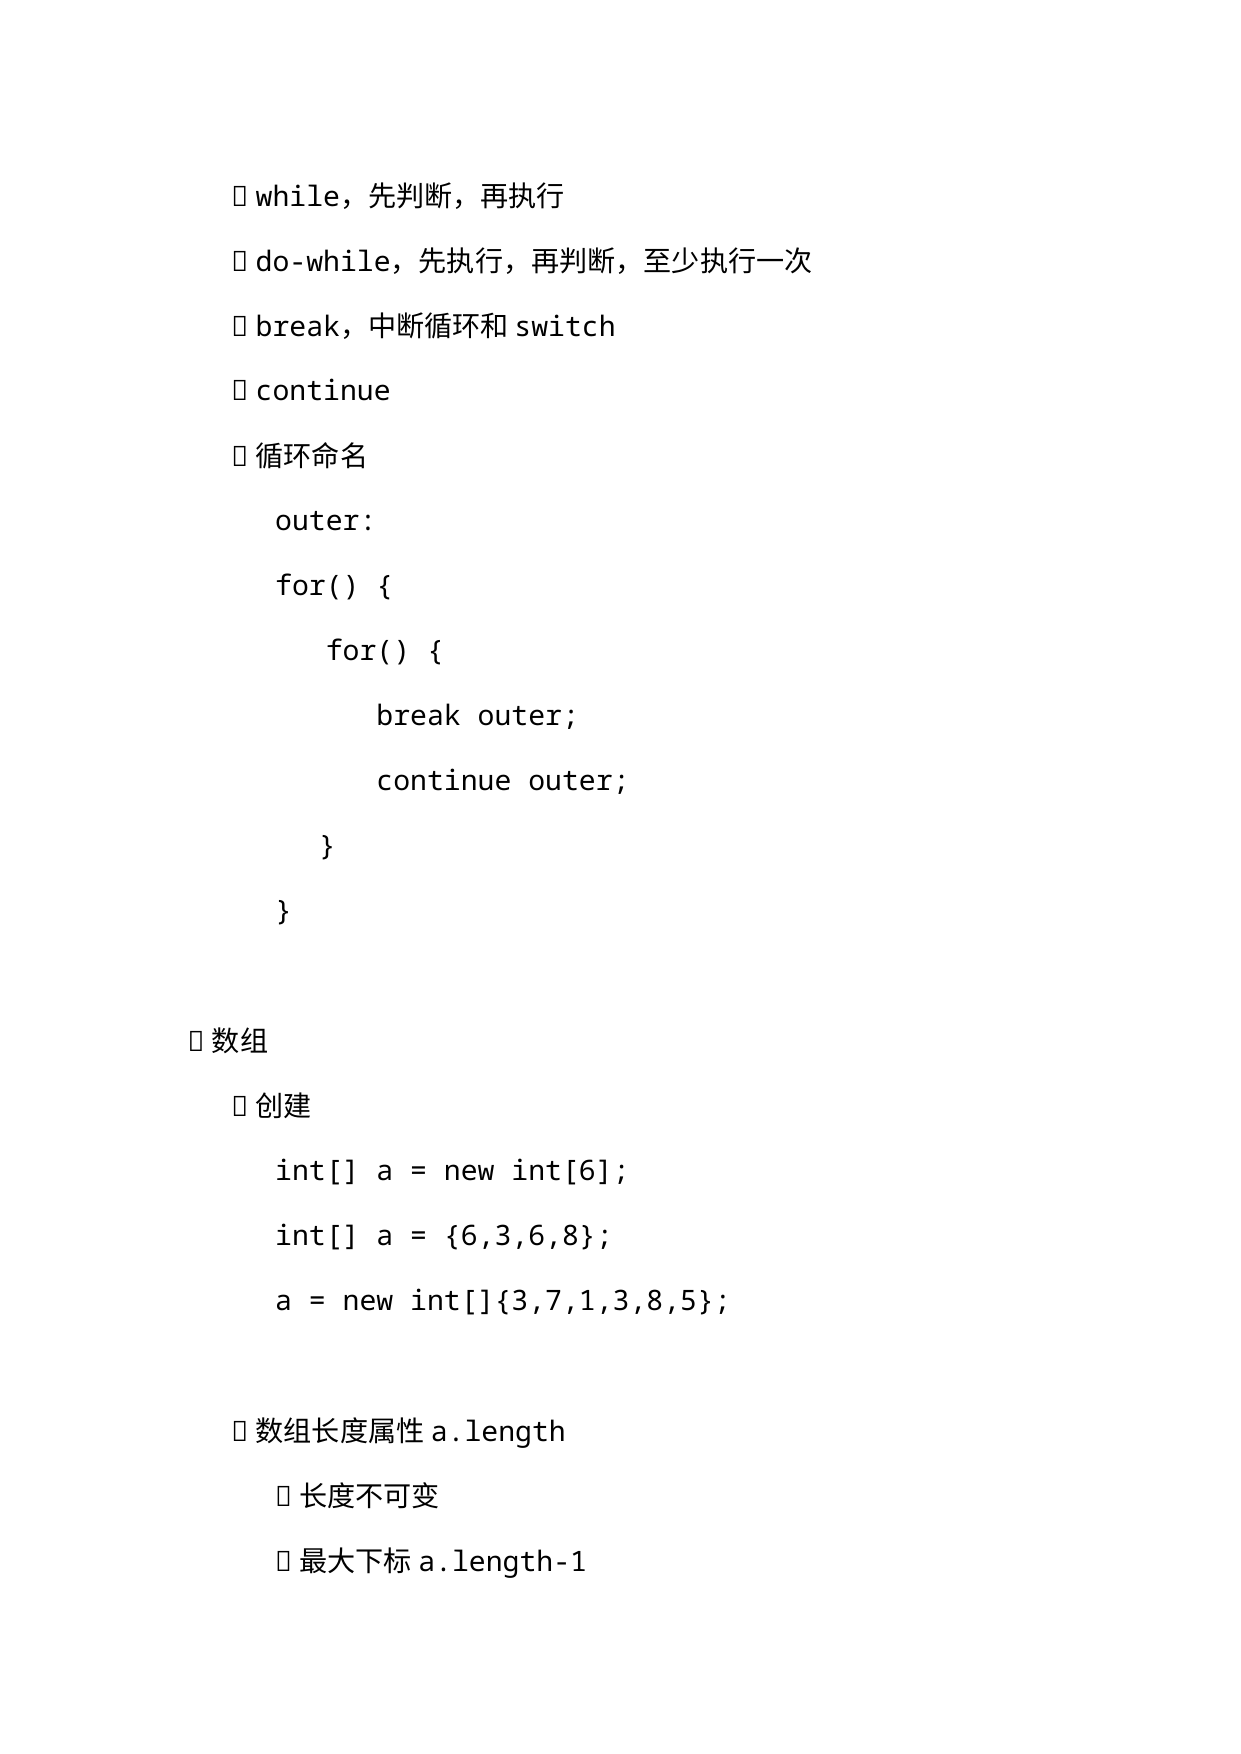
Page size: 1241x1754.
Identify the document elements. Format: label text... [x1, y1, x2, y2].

text int[] a = {6,3,6,8}; [275, 1202, 1053, 1267]
text  do-while，先执行，再判断，至少执行一次 [231, 227, 1053, 292]
text outer: [275, 487, 1053, 552]
text  创建 [231, 1072, 1053, 1137]
text for() { [275, 617, 1053, 682]
text  最大下标 a.length-1 [275, 1527, 1053, 1592]
text a = new int[]{3,7,1,3,8,5}; [275, 1267, 1053, 1332]
text  数组 [187, 1007, 1053, 1072]
text continue outer; [275, 747, 1053, 812]
text int[] a = new int[6]; [275, 1137, 1053, 1202]
text } [275, 812, 1053, 877]
text for() { [275, 552, 1053, 617]
text  长度不可变 [275, 1462, 1053, 1527]
text break outer; [275, 682, 1053, 747]
text  循环命名 [231, 422, 1053, 487]
text  数组长度属性 a.length [231, 1397, 1053, 1462]
text } [275, 877, 1053, 942]
text  continue [231, 357, 1053, 422]
text  break，中断循环和switch [231, 292, 1053, 357]
text  while，先判断，再执行 [231, 162, 1053, 227]
